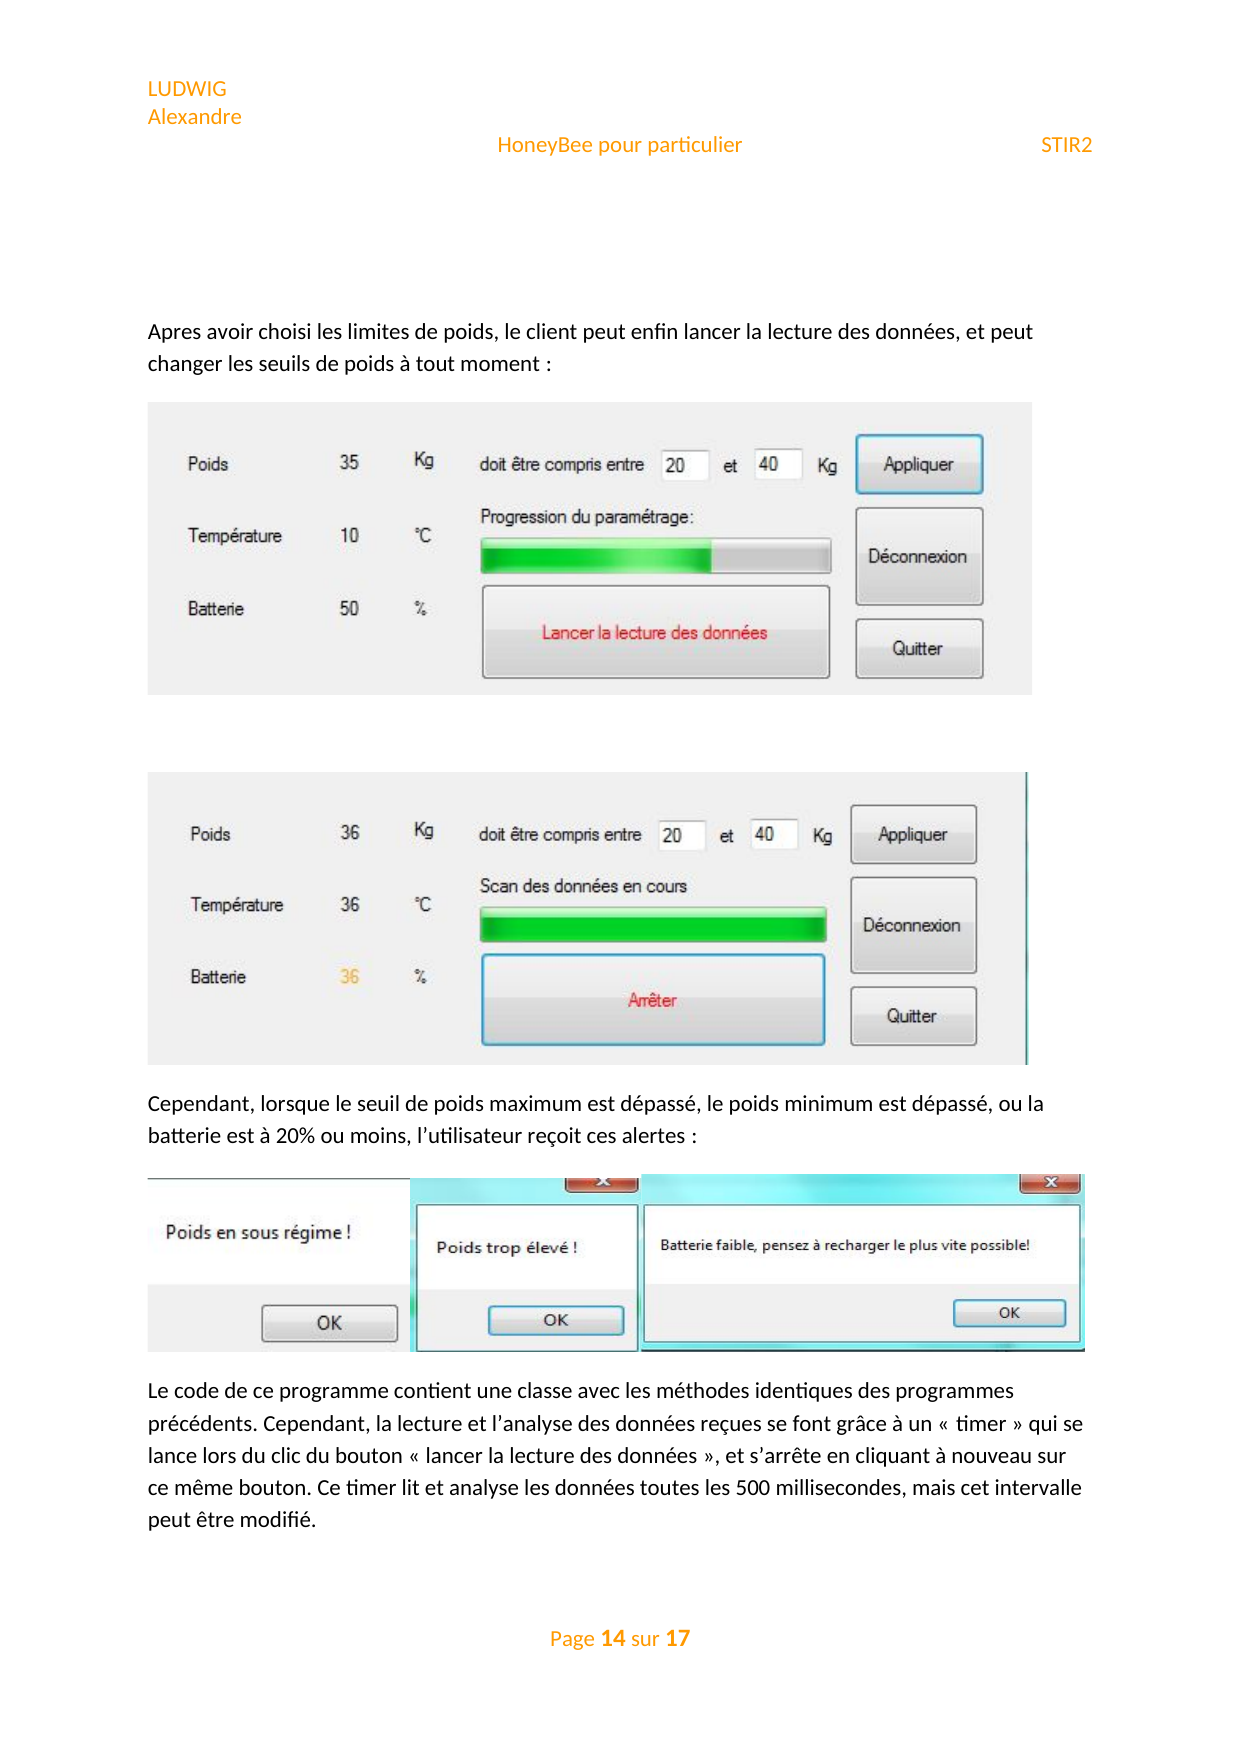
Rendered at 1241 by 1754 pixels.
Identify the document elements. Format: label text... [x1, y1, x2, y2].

text Cependant, lorsque le seuil de poids maximum est dépassé, le poids minimum est dépassé, ou la batterie est à 20% ou moins, l’utilisateur reçoit ces alertes : [148, 1089, 1093, 1150]
text Le code de ce programme contient une classe avec les méthodes identiques des programmes précédents. Cependant, la lecture et l’analyse des données reçues se font grâce à un « timer » qui se lance lors du clic du bouton « lancer la lecture des données », et s’arrête en cliquant à nouveau sur ce même bouton. Ce timer lit et analyse les données toutes les 500 millisecondes, mais cet intervalle peut être modifié. [148, 1377, 1093, 1533]
picture [147, 772, 1029, 1065]
text Apres avoir choisi les limites de poids, le client peut enfin lancer la lecture des données, et peut changer les seuils de poids à tout moment : [148, 317, 1093, 377]
picture [147, 402, 1033, 695]
picture [147, 1174, 1085, 1352]
